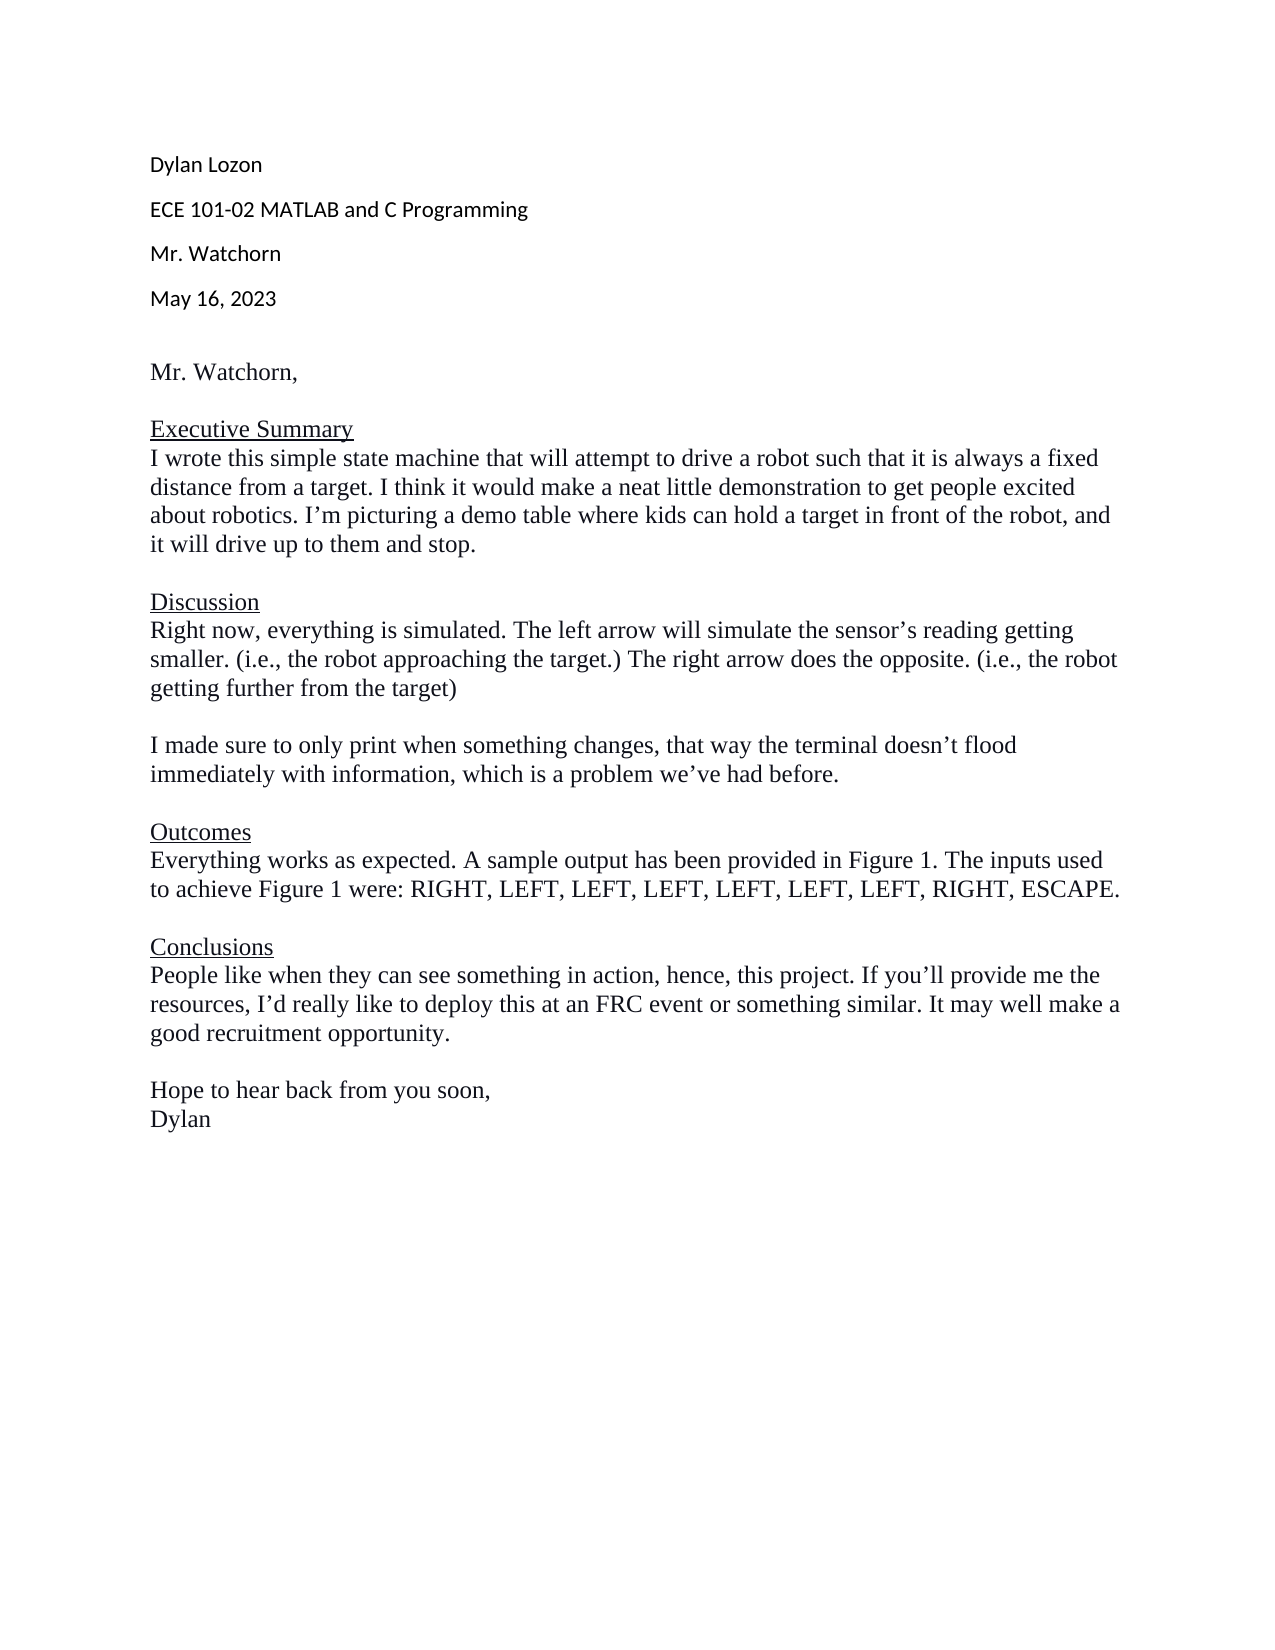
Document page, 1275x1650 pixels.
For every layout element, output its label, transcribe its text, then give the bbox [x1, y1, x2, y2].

text Mr. Watchorn [150, 239, 1125, 267]
text Hope to hear back from you soon, [150, 1076, 1125, 1104]
text ECE 101-02 MATLAB and C Programming [150, 195, 1125, 223]
text Dylan [150, 1104, 1125, 1133]
text People like when they can see something in action, hence, this project. If you’ll provide me the resources, I’d really like to deploy this at an FRC event or something similar. It may well make a good recruitment opportunity. [150, 961, 1125, 1047]
text Everything works as expected. A sample output has been provided in Figure 1. The inputs used to achieve Figure 1 were: RIGHT, LEFT, LEFT, LEFT, LEFT, LEFT, LEFT, RIGHT, ESCAPE. [150, 846, 1125, 903]
text Discussion [150, 587, 1125, 616]
text Outcomes [150, 817, 1125, 846]
text I made sure to only print when something changes, that way the terminal doesn’t flood immediately with information, which is a problem we’ve had before. [150, 731, 1125, 788]
text May 16, 2023 [150, 284, 1125, 312]
text I wrote this simple state machine that will attempt to drive a robot such that it is always a fixed distance from a target. I think it would make a neat little demonstration to get people excited about robotics. I’m picturing a demo table where kids can hold a target in front of the robot, and it will drive up to them and stop. [150, 443, 1125, 558]
text Right now, everything is simulated. The left arrow will simulate the sensor’s reading getting smaller. (i.e., the robot approaching the target.) The right arrow does the opposite. (i.e., the robot getting further from the target) [150, 616, 1125, 702]
text Mr. Watchorn, [150, 357, 1125, 386]
text Dylan Lozon [150, 150, 1125, 178]
text Conclusions [150, 932, 1125, 961]
text Executive Summary [150, 414, 1125, 443]
